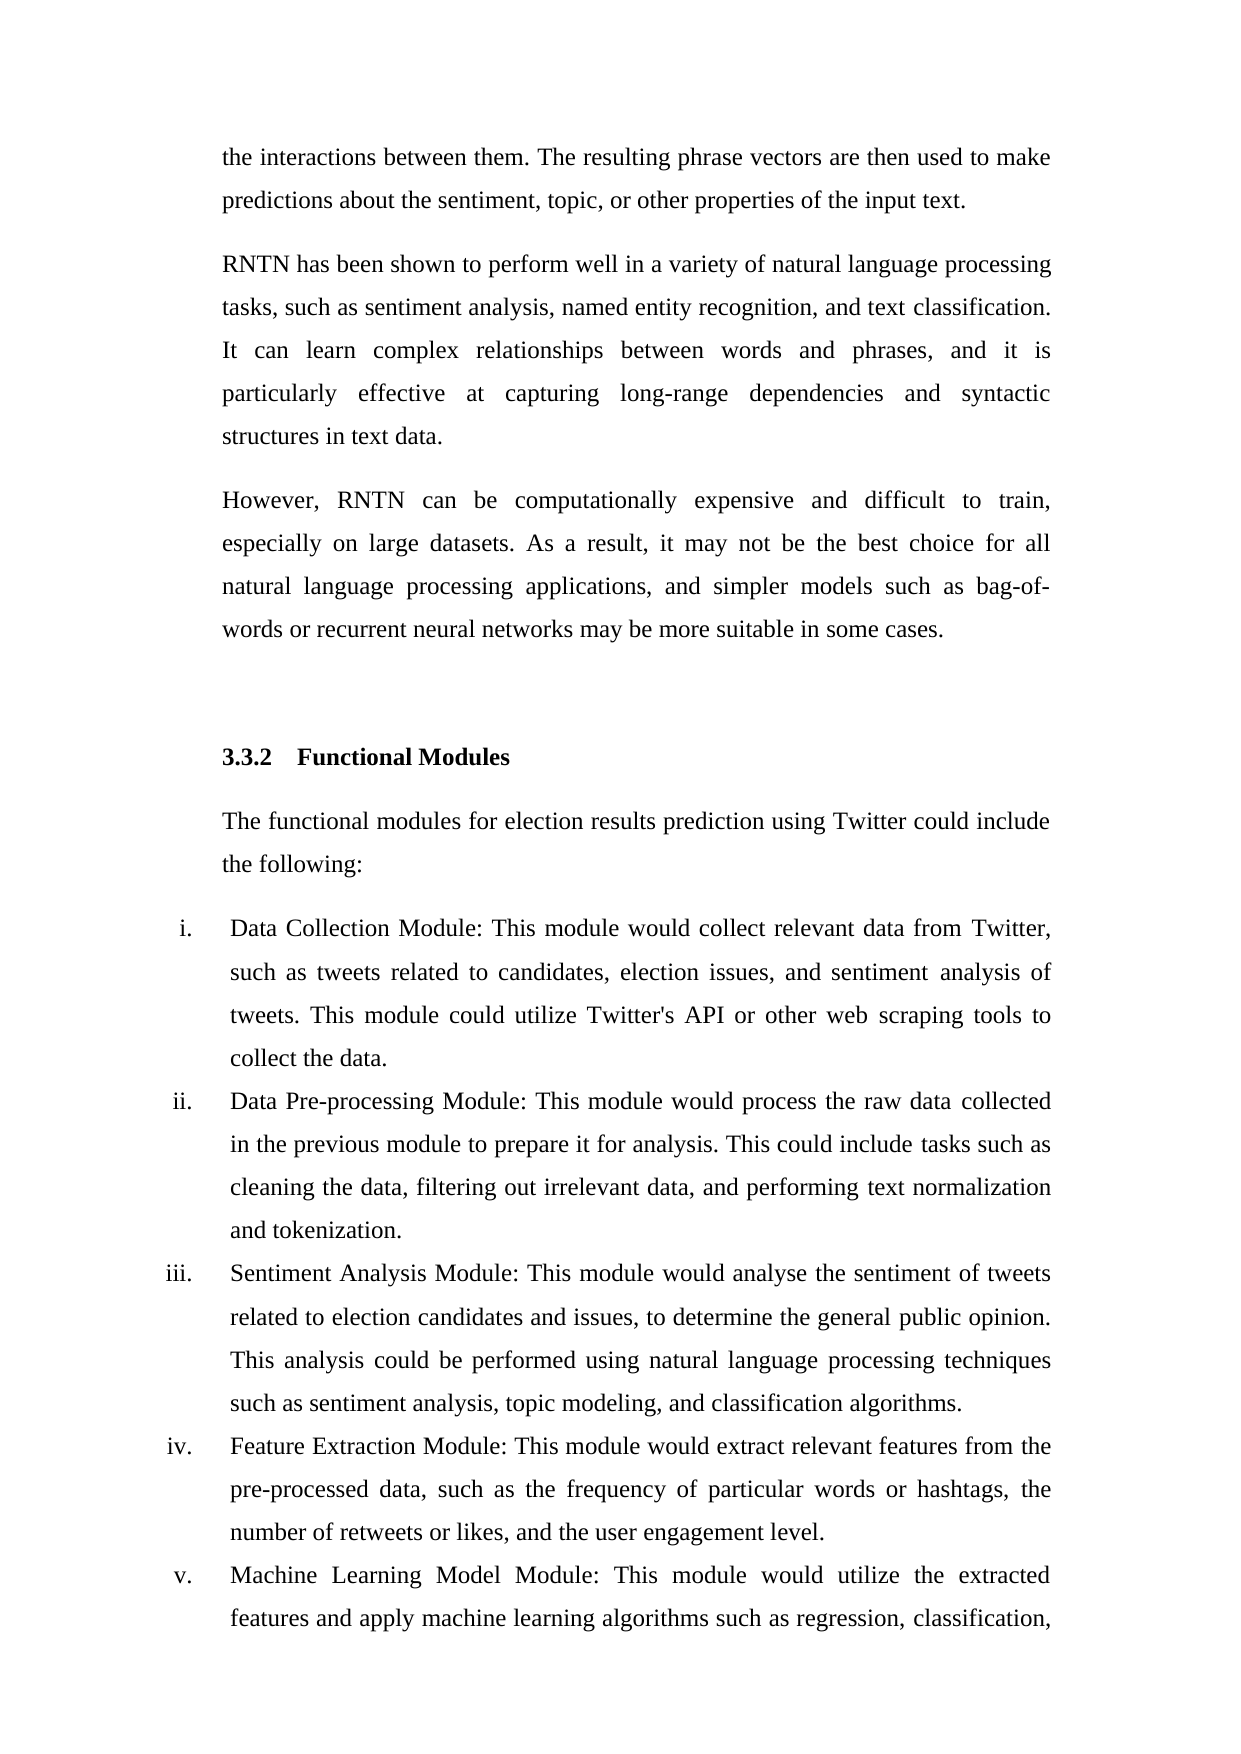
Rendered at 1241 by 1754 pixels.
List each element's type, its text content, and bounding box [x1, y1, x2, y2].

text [222, 142, 1051, 213]
text RNTN has been shown to perform well in a variety of natural language processing tasks, such as sentiment analysis, named entity recognition, and text classification. It can learn complex relationships between words and phrases, and it is particularly effective at capturing long-range dependencies and syntactic structures in text data. [222, 249, 1051, 450]
text However, RNTN can be computationally expensive and difficult to train, especially on large datasets. As a result, it may not be the best choice for all natural language processing applications, and simpler models such as bag-of- words or recurrent neural networks may be more suitable in some cases. [222, 485, 1051, 643]
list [192, 1560, 1051, 1632]
text The functional modules for election results prediction using Twitter could include the following: [222, 806, 1051, 878]
list Data Pre-processing Module: This module would process the raw data collected in the previous module to prepare it for analysis. This could include tasks such as cleaning the data, filtering out irrelevant data, and performing text normalization and tokenization. [192, 1086, 1051, 1244]
list Functional Modules [222, 742, 1051, 771]
list Sentiment Analysis Module: This module would analyse the sentiment of tweets related to election candidates and issues, to determine the general public opinion. This analysis could be performed using natural language processing techniques such as sentiment analysis, topic modeling, and classification algorithms. [192, 1258, 1051, 1417]
list Feature Extraction Module: This module would extract relevant features from the pre-processed data, such as the frequency of particular words or hashtags, the number of retweets or likes, and the user engagement level. [192, 1431, 1051, 1546]
list Data Collection Module: This module would collect relevant data from Twitter, such as tweets related to candidates, election issues, and sentiment analysis of tweets. This module could utilize Twitter's API or other web scraping tools to collect the data. [192, 913, 1051, 1072]
